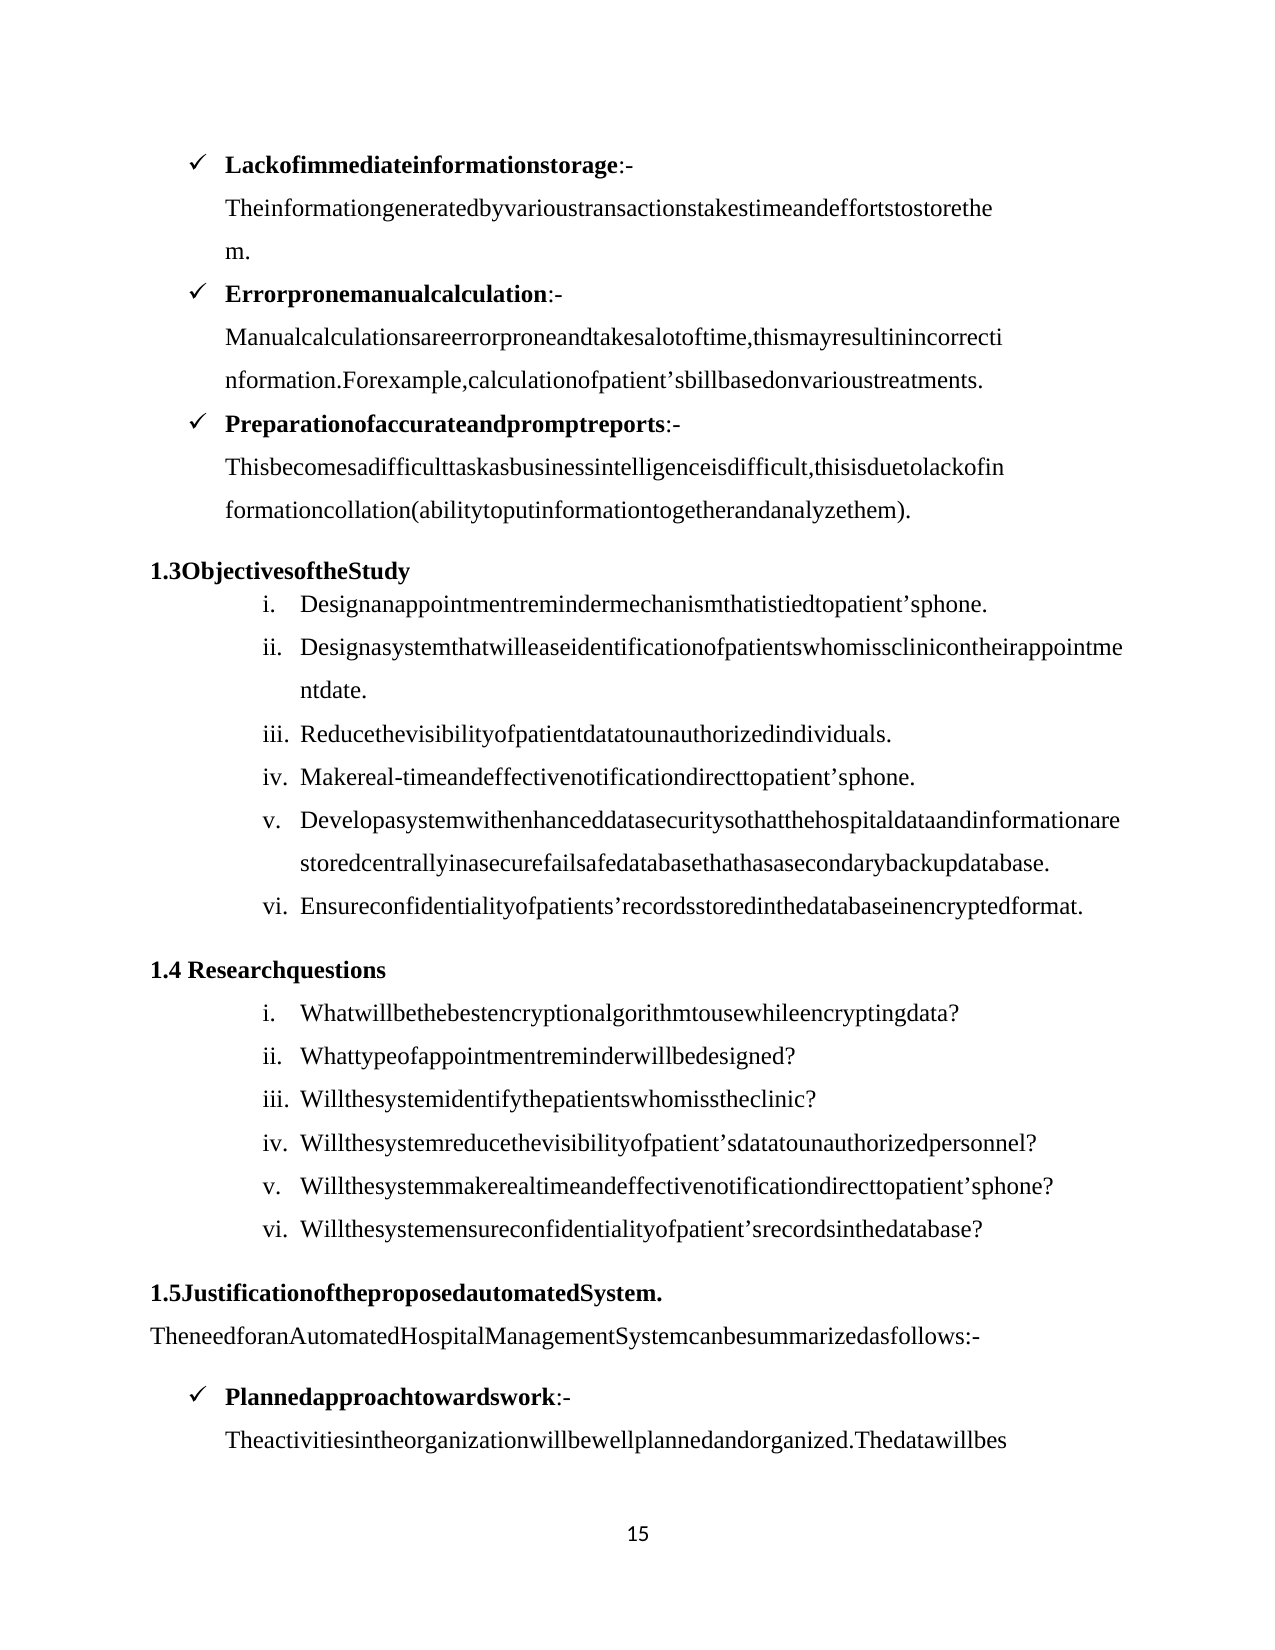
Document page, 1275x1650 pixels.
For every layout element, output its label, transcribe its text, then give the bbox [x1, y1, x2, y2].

list Preparation of accurate and prompt reports: - This becomes a difficult task as business intelligence is difficult, this is due to lack of information collation (ability to put information together and analyze them). [187, 409, 1009, 524]
list Develop a system with enhanced data security so that the hospital data and information are stored centrally in a secure fail safe database that has a secondary backup database. [262, 805, 1127, 877]
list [187, 1382, 1010, 1454]
text 1.5 Justification of the proposed automated System. [150, 1278, 1125, 1307]
list Research questions [150, 955, 1125, 984]
list Will the system make real time and effective notification direct to patient’s phone? [262, 1171, 1125, 1199]
list Will the system identify the patients who miss the clinic? [262, 1084, 1125, 1113]
list Design a system that will ease identification of patients who miss clinic on their appointment date. [262, 632, 1125, 704]
list Make real-time and effective notification direct to patient’s phone. [262, 762, 1125, 791]
list Design an appointment reminder mechanism that is tied to patient’s phone. [262, 589, 1125, 618]
list Error prone manual calculation: - Manual calculations are error prone and takes a lot of time, this may result in incorrect information. For example, calculation of patient’s bill based on various treatments. [187, 279, 1009, 394]
list What type of appointment reminder will be designed? [262, 1041, 1125, 1070]
list Lack of immediate information storage: - The information generated by various transactions takes time and efforts to store them. [187, 150, 1009, 265]
list Ensure confidentiality of patients’ records stored in the database in encrypted format. [262, 891, 1125, 920]
text 1.3 Objectives of the Study [150, 556, 1125, 585]
text The need for an Automated Hospital Management System can be summarized as follows:- [150, 1321, 1036, 1350]
list Reduce the visibility of patient data to unauthorized individuals. [262, 719, 1125, 747]
list Will the system ensure confidentiality of patient’s records in the database? [262, 1214, 1125, 1243]
list What will be the best encryption algorithm to use while encrypting data? [262, 998, 1125, 1027]
list Will the system reduce the visibility of patient’s data to unauthorized personnel? [262, 1128, 1125, 1156]
